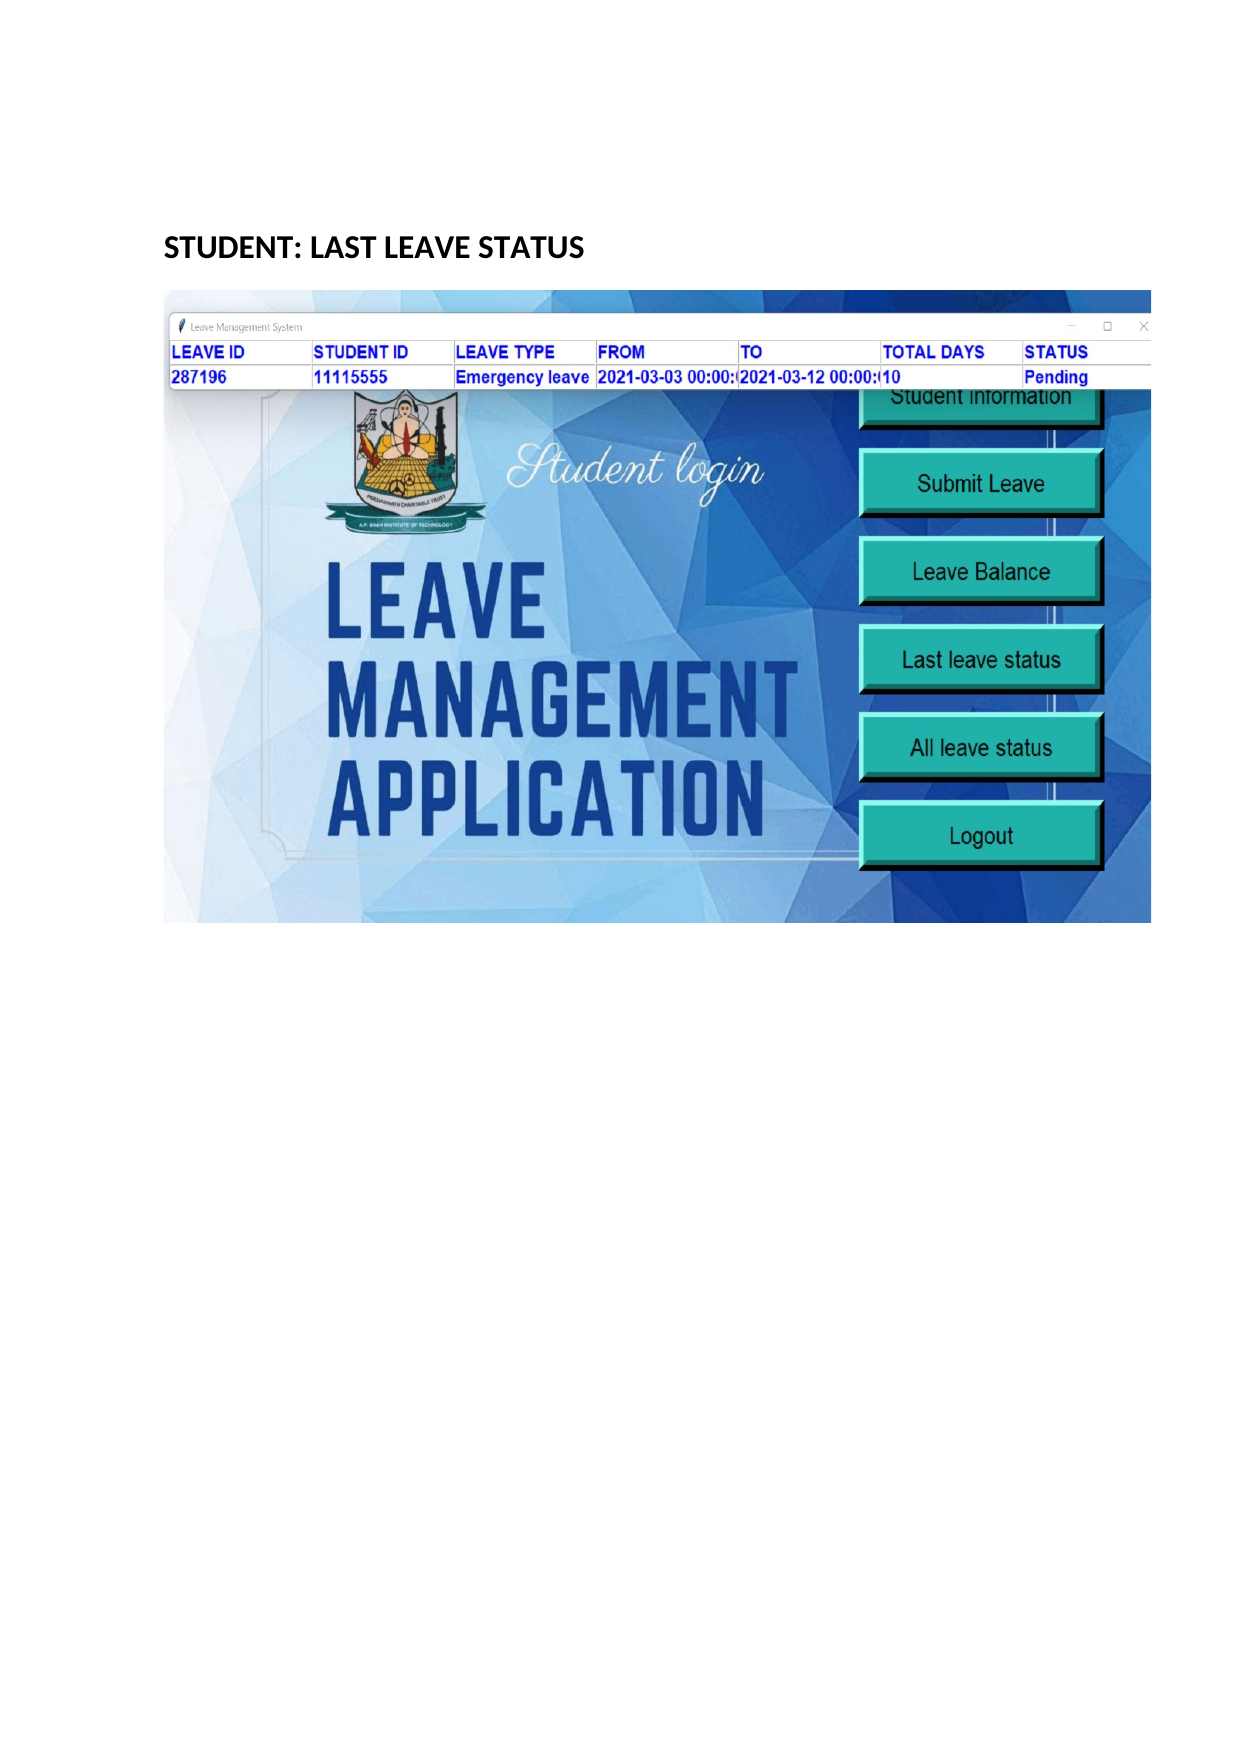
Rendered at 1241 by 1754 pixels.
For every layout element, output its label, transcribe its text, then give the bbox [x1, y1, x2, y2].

picture [163, 290, 1152, 923]
text STUDENT: LAST LEAVE STATUS [163, 226, 1077, 266]
